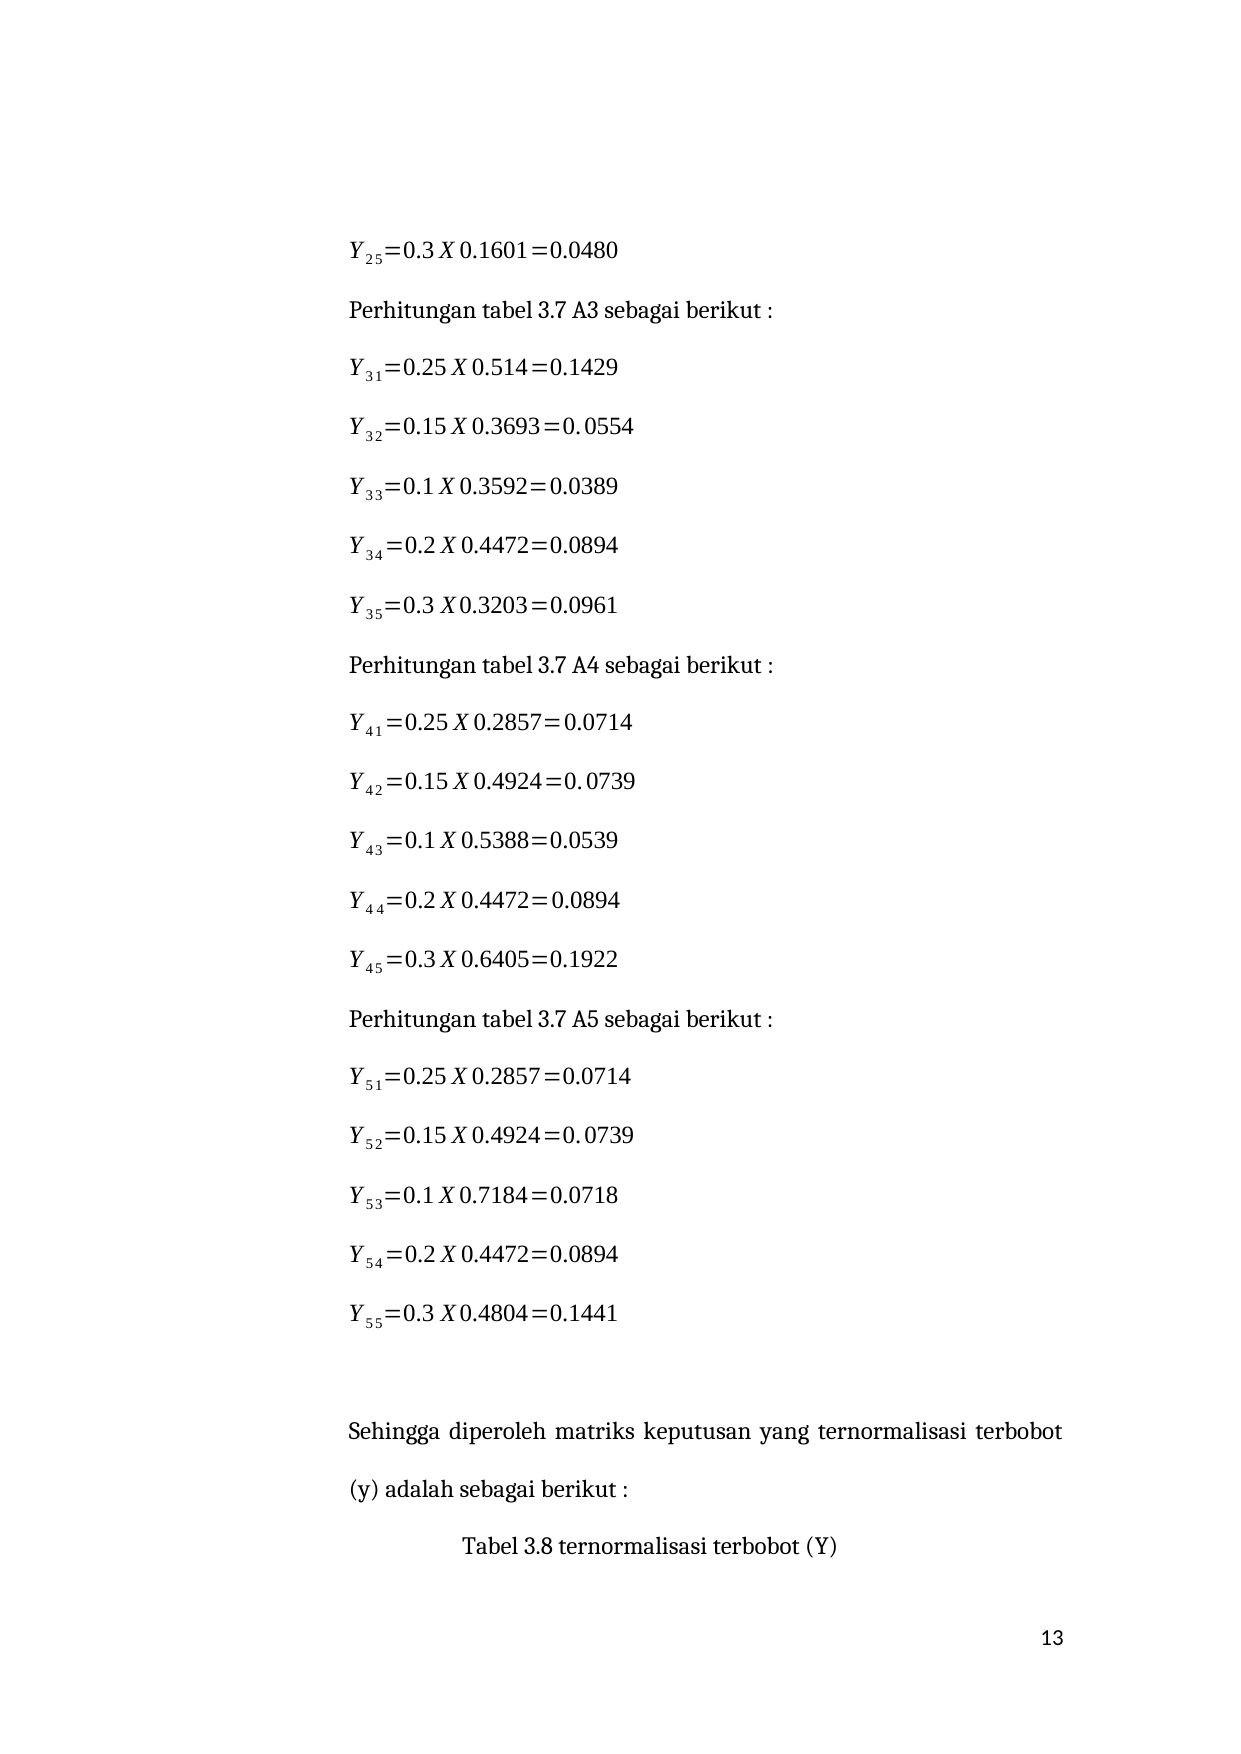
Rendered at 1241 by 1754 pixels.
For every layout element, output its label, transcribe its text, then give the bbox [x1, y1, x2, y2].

list Perhitungan tabel 3.7 A4 sebagai berikut : [348, 651, 1063, 679]
list Perhitungan tabel 3.7 A5 sebagai berikut : [348, 1005, 1063, 1034]
list Sehingga diperoleh matriks keputusan yang ternormalisasi terbobot (y) adalah sebagai berikut : [348, 1417, 1063, 1503]
list Perhitungan tabel 3.7 A3 sebagai berikut : [348, 296, 1063, 325]
text Tabel 3.8 ternormalisasi terbobot (Y) [237, 1532, 1063, 1561]
